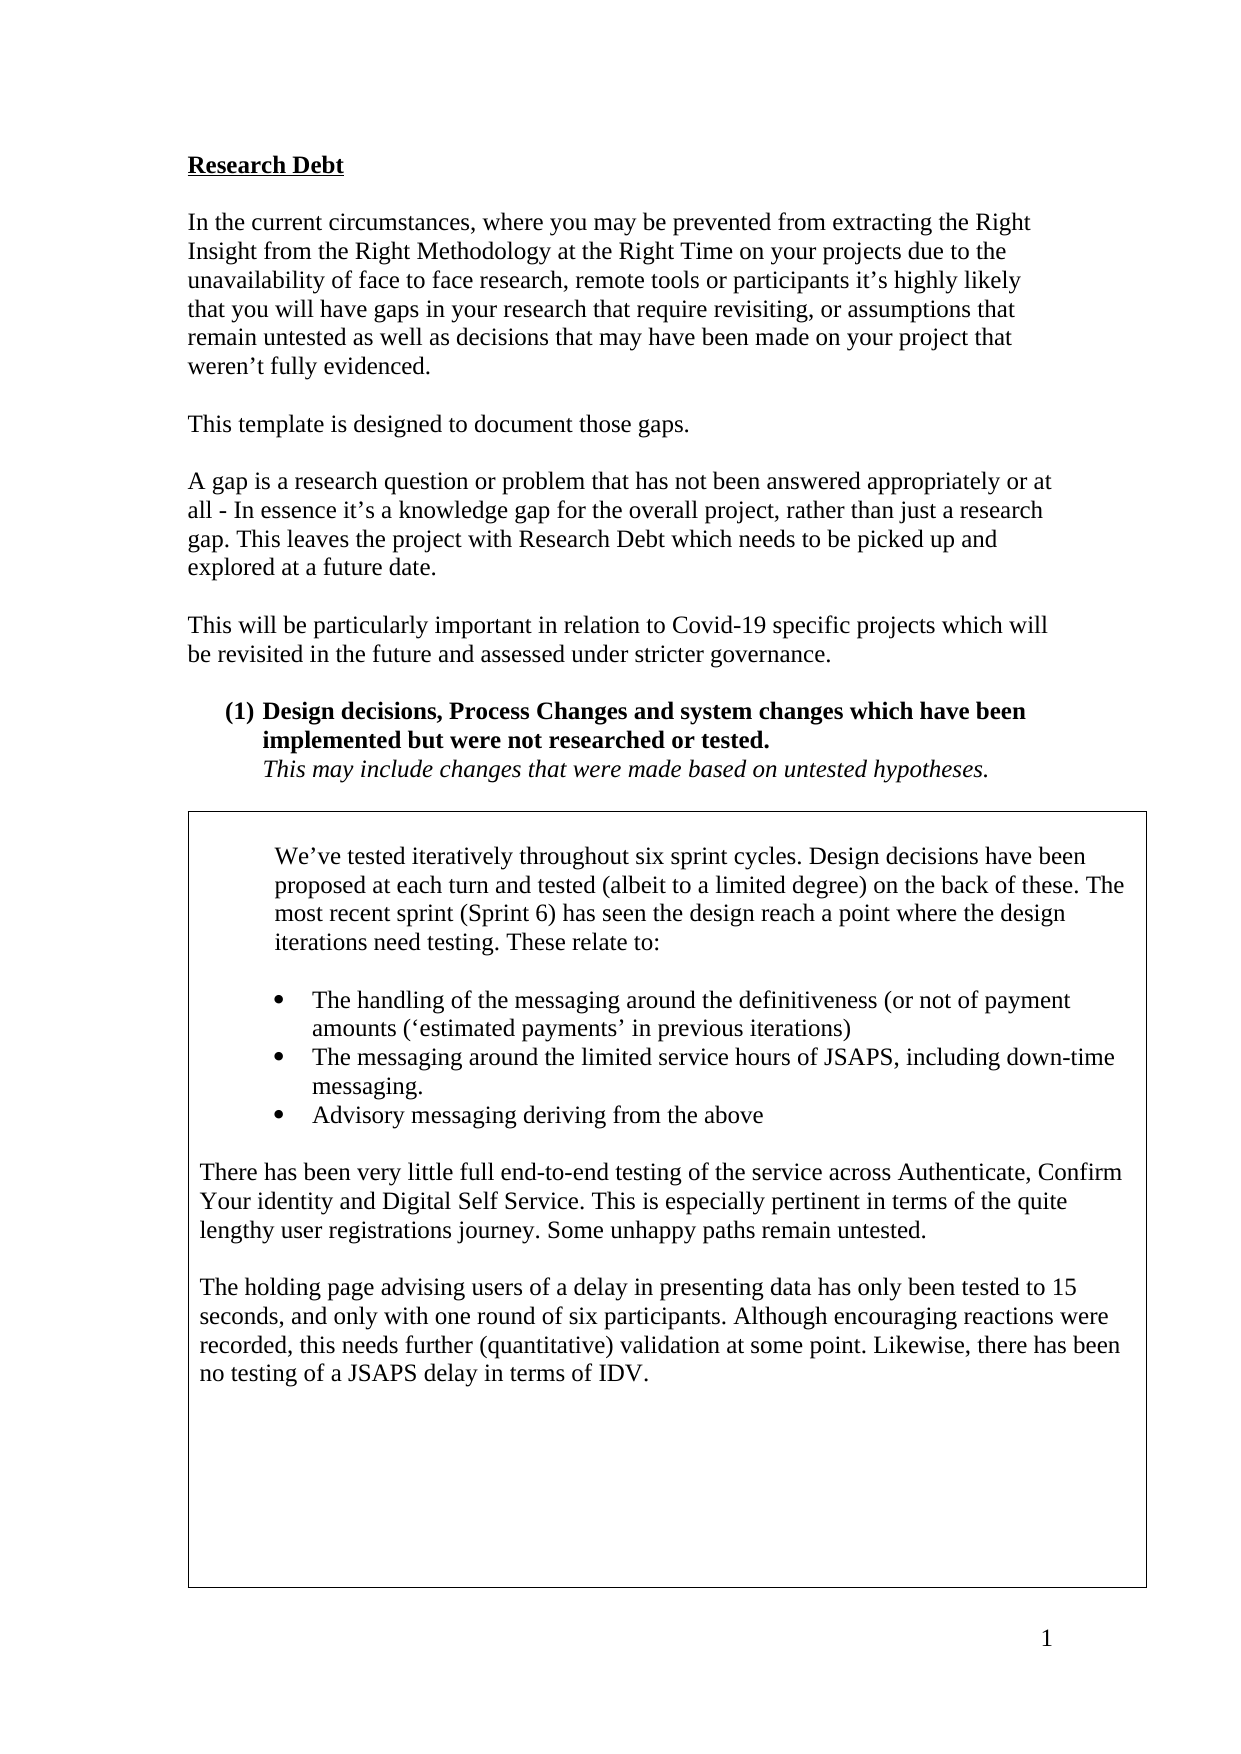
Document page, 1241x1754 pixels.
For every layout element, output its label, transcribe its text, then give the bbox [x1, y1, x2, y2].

text This template is designed to document those gaps. [187, 409, 1053, 437]
text Research Debt [187, 150, 1053, 179]
list Design decisions, Process Changes and system changes which have been implemented but were not researched or tested. [225, 696, 1053, 754]
text A gap is a research question or problem that has not been answered appropriately or at all - In essence it’s a knowledge gap for the overall project, rather than just a research gap. This leaves the project with Research Debt which needs to be picked up and explored at a future date. [187, 466, 1053, 581]
text In the current circumstances, where you may be prevented from extracting the Right Insight from the Right Methodology at the Right Time on your projects due to the unavailability of face to face research, remote tools or participants it’s highly likely that you will have gaps in your research that require revisiting, or assumptions that remain untested as well as decisions that may have been made on your project that weren’t fully evidenced. [187, 207, 1053, 380]
text This will be particularly important in relation to Covid-19 specific projects which will be revisited in the future and assessed under stricter governance. [187, 610, 1053, 667]
text This may include changes that were made based on untested hypotheses. [187, 754, 1053, 782]
table_header We’ve tested iteratively throughout six sprint cycles. Design decisions have been proposed at each turn and tested (albeit to a limited degree) on the back of these. The most recent sprint (Sprint 6) has seen the design reach a point where the design iterations need testing. These relate to: The handling of the messaging around the definitiveness (or not of payment amounts (‘estimated payments’ in previous iterations) The messaging around the limited service hours of JSAPS, including down-time messaging. Advisory messaging deriving from the above There has been very little full end-to-end testing of the service across Authenticate, Confirm Your identity and Digital Self Service. This is especially pertinent in terms of the quite lengthy user registrations journey. Some unhappy paths remain untested. The holding page advising users of a delay in presenting data has only been tested to 15 seconds, and only with one round of six participants. Although encouraging reactions were recorded, this needs further (quantitative) validation at some point. Likewise, there has been no testing of a JSAPS delay in terms of IDV. [189, 812, 1146, 1587]
